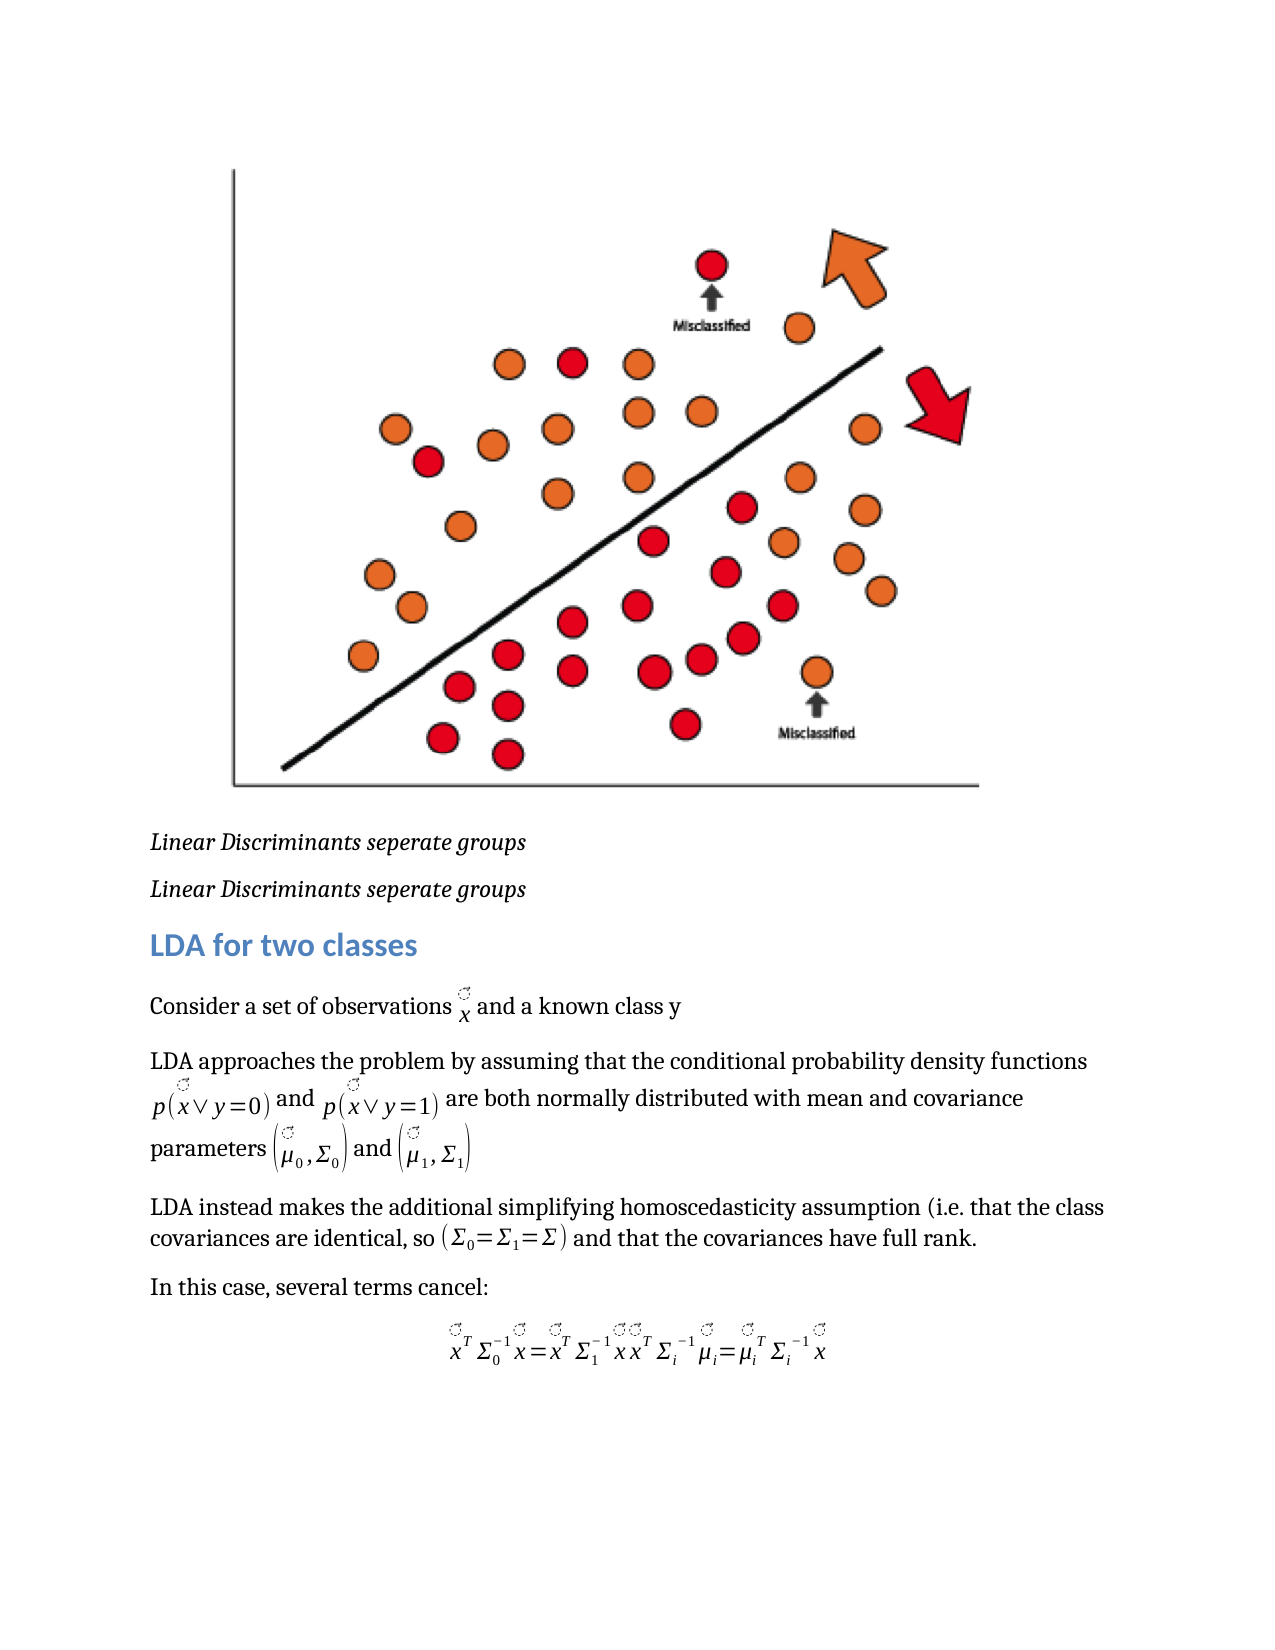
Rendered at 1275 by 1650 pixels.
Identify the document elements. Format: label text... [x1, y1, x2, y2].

picture [168, 150, 1044, 807]
text Linear Discriminants seperate groups [150, 875, 1125, 904]
text Linear Discriminants seperate groups [150, 827, 1125, 856]
text Consider a set of observations and a known class y [150, 984, 1125, 1028]
text LDA approaches the problem by assuming that the conditional probability density functions and are both normally distributed with mean and covariance parameters and [150, 1047, 1125, 1174]
text LDA instead makes the additional simplifying homoscedasticity assumption (i.e. that the class covariances are identical, so and that the covariances have full rank. [150, 1193, 1125, 1254]
subtitle LDA for two classes [150, 924, 1125, 965]
text In this case, several terms cancel: [150, 1273, 1125, 1301]
